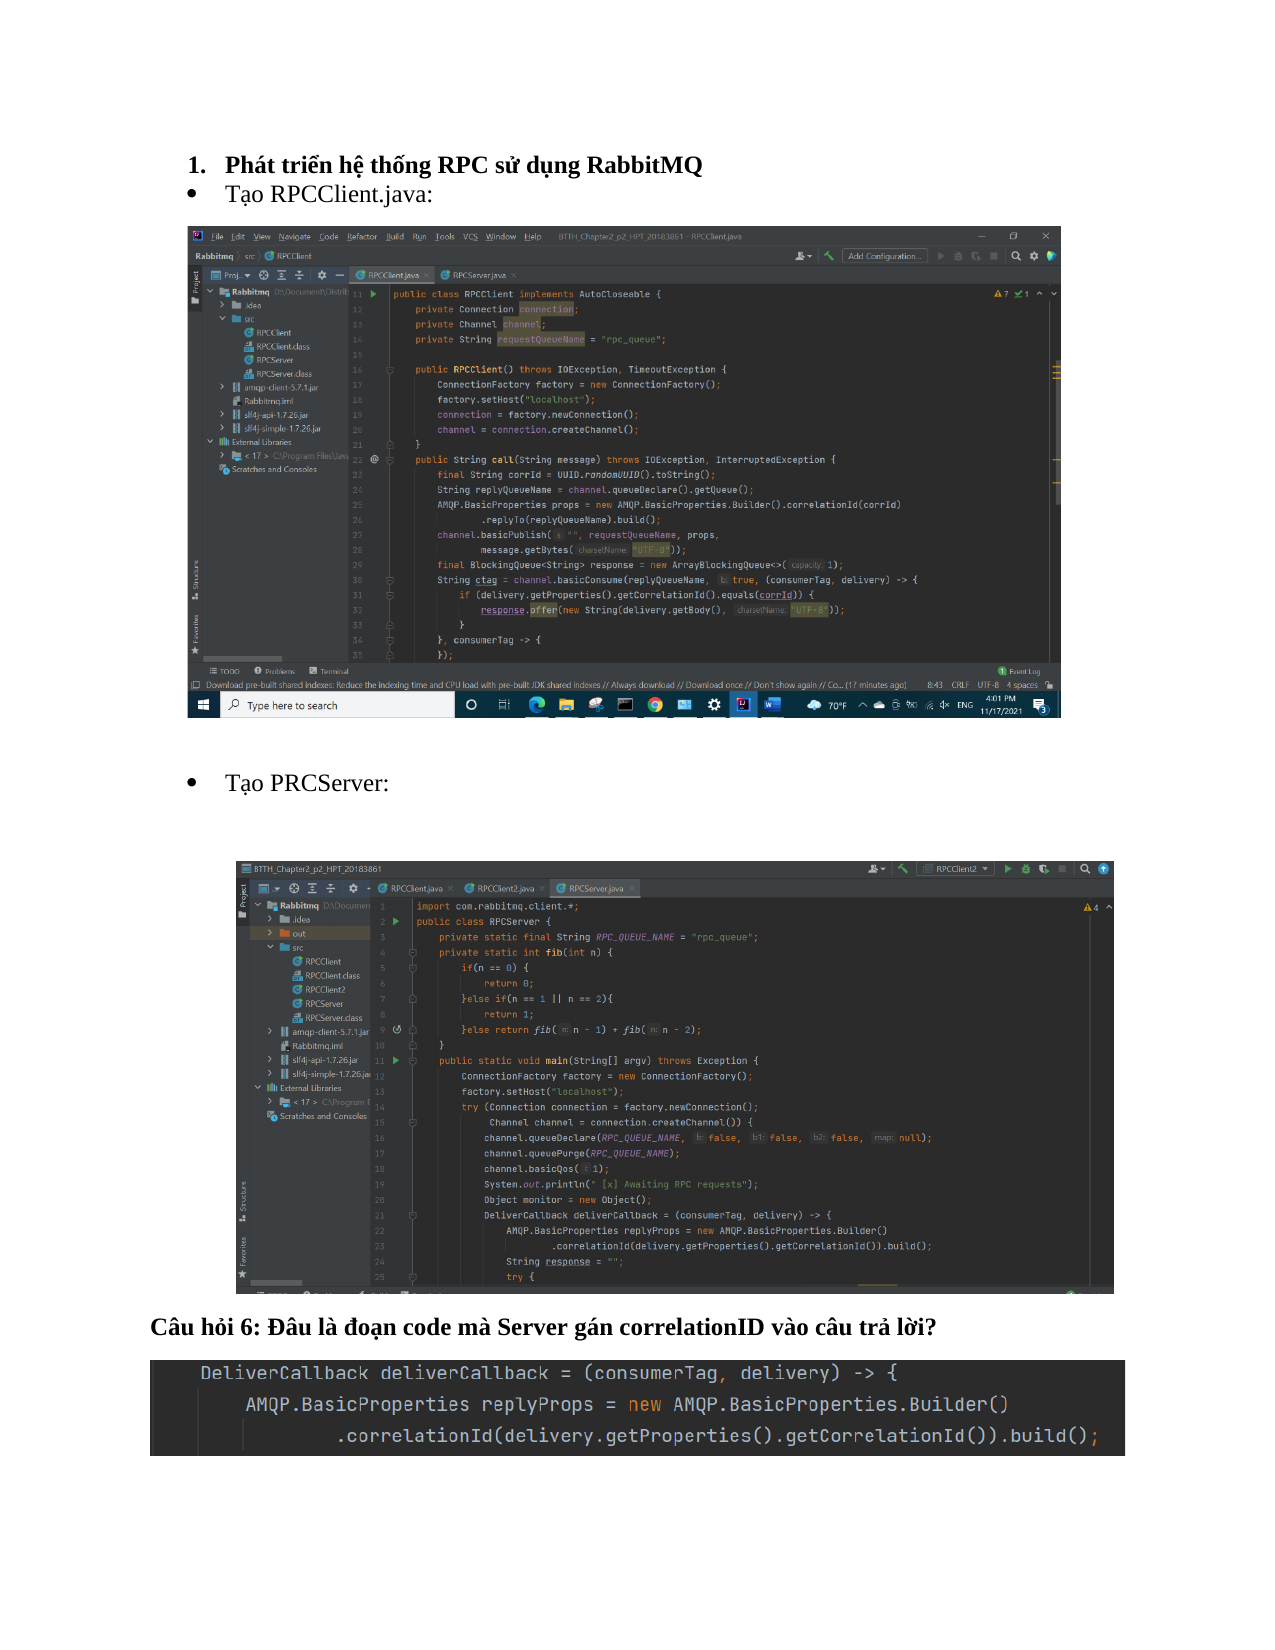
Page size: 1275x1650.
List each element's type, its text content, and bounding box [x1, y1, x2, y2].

subtitle Phát triển hệ thống RPC sử dụng RabbitMQ [187, 150, 1125, 179]
picture [187, 226, 1061, 718]
picture [150, 1360, 1125, 1456]
text Câu hỏi 6: Đâu là đoạn code mà Server gán correlationID vào câu trả lời? [150, 1312, 1125, 1341]
list Tạo RPCClient.java: [187, 179, 1125, 207]
picture [236, 861, 1114, 1294]
list Tạo PRCServer: [187, 768, 1125, 797]
